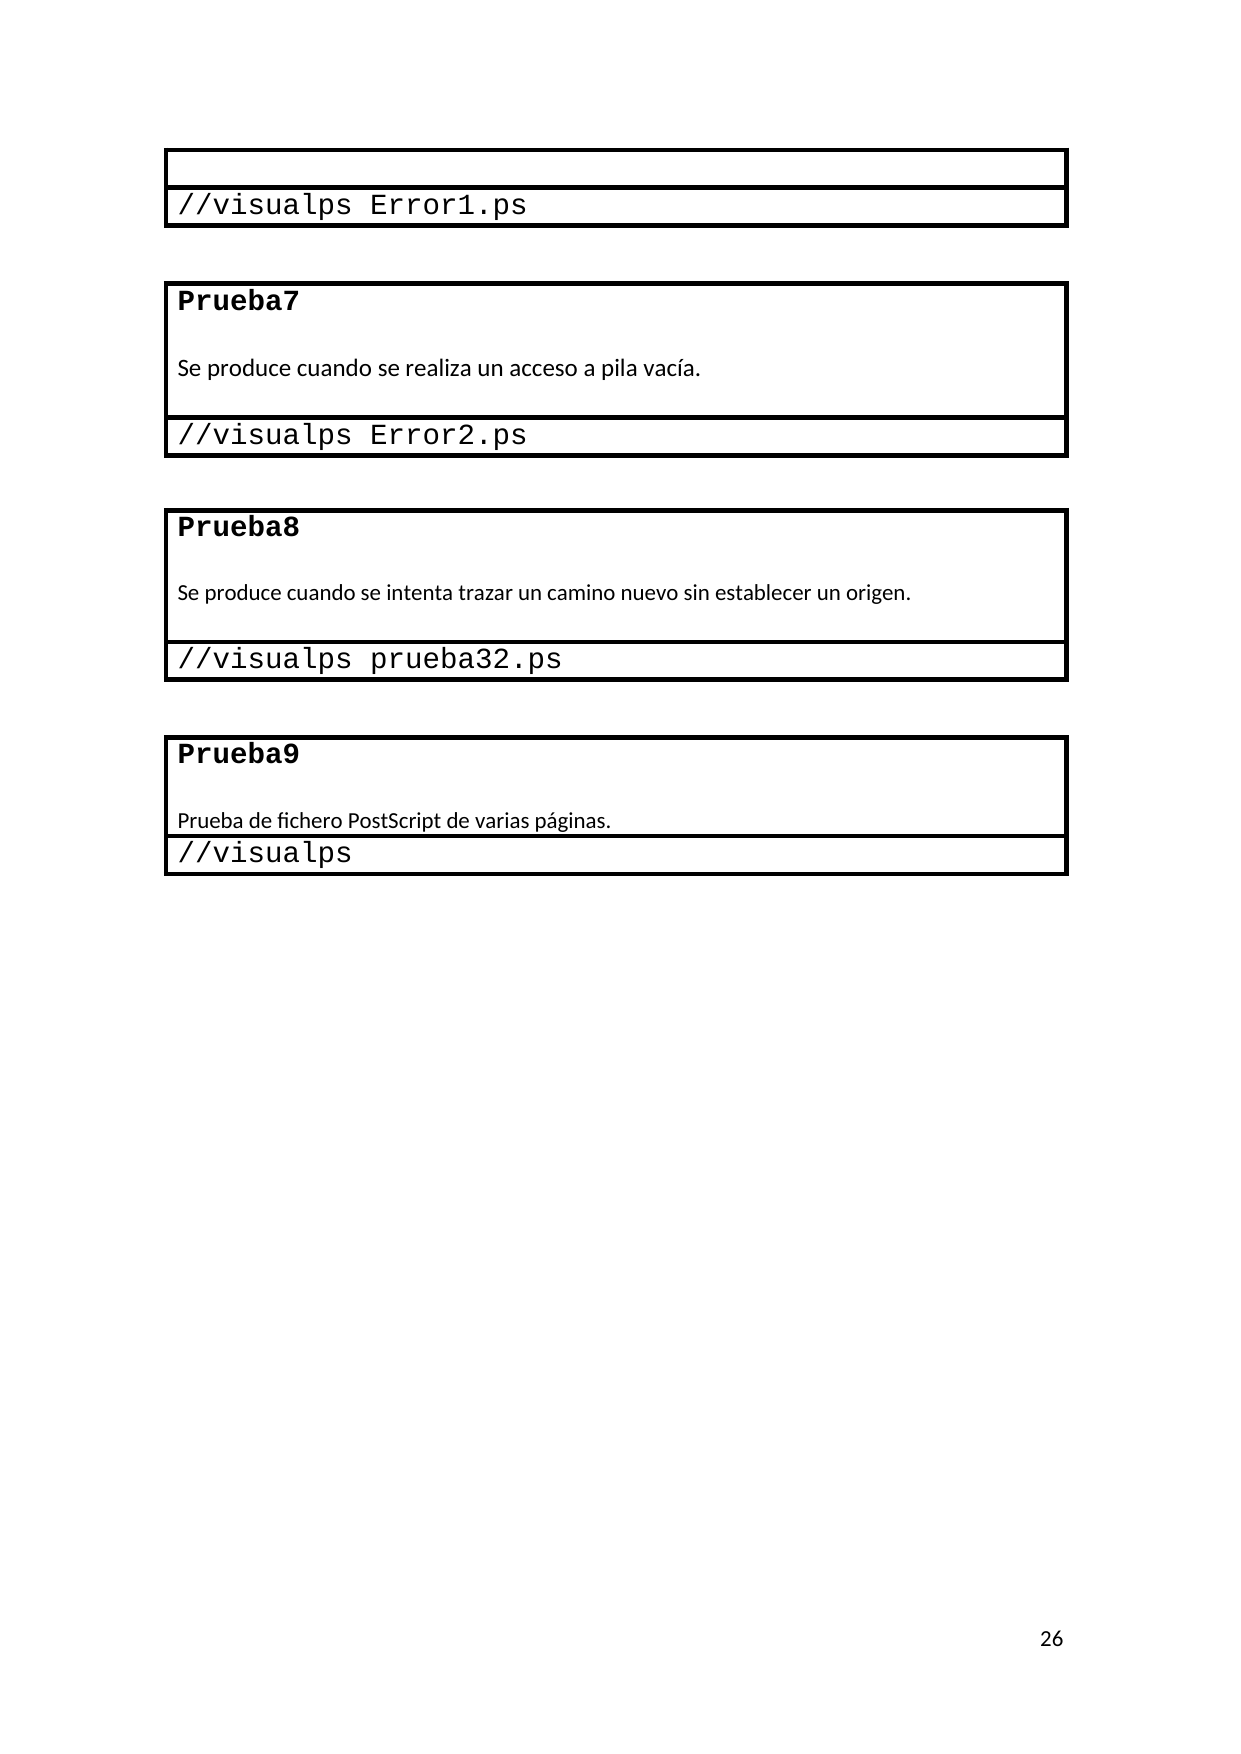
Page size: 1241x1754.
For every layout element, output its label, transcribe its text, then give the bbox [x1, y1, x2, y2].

table_header Prueba9 Prueba de fichero PostScript de varias páginas. [168, 740, 1064, 834]
table_cell //visualps [168, 838, 1064, 871]
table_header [168, 152, 1064, 185]
table_cell //visualps Error1.ps [168, 190, 1064, 223]
table_header Prueba7 Se produce cuando se realiza un acceso a pila vacía. [168, 286, 1064, 415]
table_header Prueba8 Se produce cuando se intenta trazar un camino nuevo sin establecer un origen. [168, 513, 1064, 639]
table_cell //visualps Error2.ps [168, 420, 1064, 453]
table_cell //visualps prueba32.ps [168, 644, 1064, 677]
